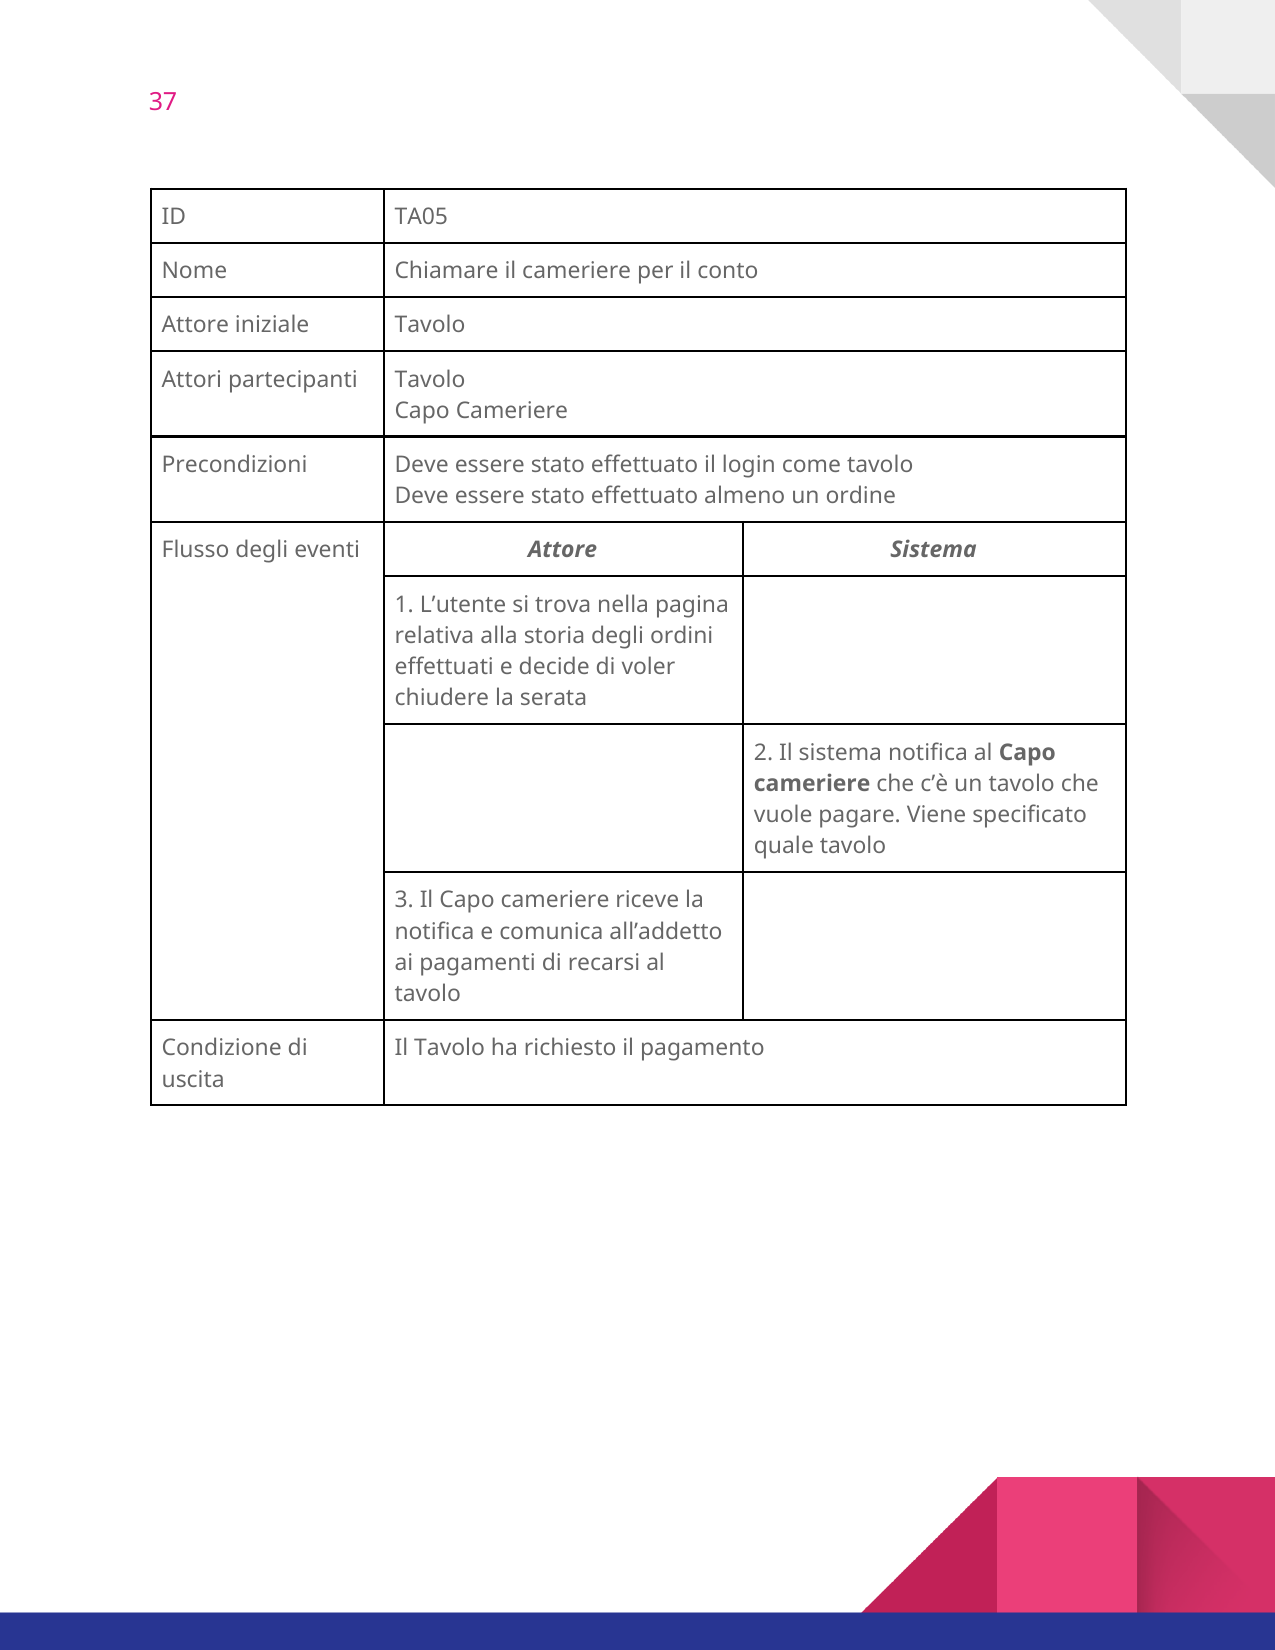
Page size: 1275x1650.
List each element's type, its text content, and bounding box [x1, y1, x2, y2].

table_cell Tavolo Capo Cameriere [385, 352, 1125, 435]
table_header TA05 [385, 190, 1125, 242]
table_cell Flusso degli eventi [152, 523, 383, 1019]
table_cell Deve essere stato effettuato il login come tavolo Deve essere stato effettuato almeno un ordine [385, 438, 1125, 521]
table_cell Sistema [744, 523, 1125, 575]
table_cell Attore iniziale [152, 298, 383, 350]
table_cell Precondizioni [152, 438, 383, 521]
table_cell [744, 873, 1125, 1019]
table_cell Attori partecipanti [152, 352, 383, 435]
table_cell Condizione di uscita [152, 1021, 383, 1104]
table_header ID [152, 190, 383, 242]
table_cell 1. L’utente si trova nella pagina relativa alla storia degli ordini effettuati e decide di voler chiudere la serata [385, 577, 742, 723]
table_cell Il Tavolo ha richiesto il pagamento [385, 1021, 1125, 1104]
table_cell Attore [385, 523, 742, 575]
picture [1087, 0, 1275, 188]
table_cell Nome [152, 244, 383, 296]
picture [0, 1475, 1275, 1650]
table_cell [744, 577, 1125, 723]
table_cell 2. Il sistema notifica al Capo cameriere che c’è un tavolo che vuole pagare. Viene specificato quale tavolo [744, 725, 1125, 871]
table_cell Chiamare il cameriere per il conto [385, 244, 1125, 296]
table_cell Tavolo [385, 298, 1125, 350]
table_cell [385, 725, 742, 871]
table_cell 3. Il Capo cameriere riceve la notifica e comunica all’addetto ai pagamenti di recarsi al tavolo [385, 873, 742, 1019]
